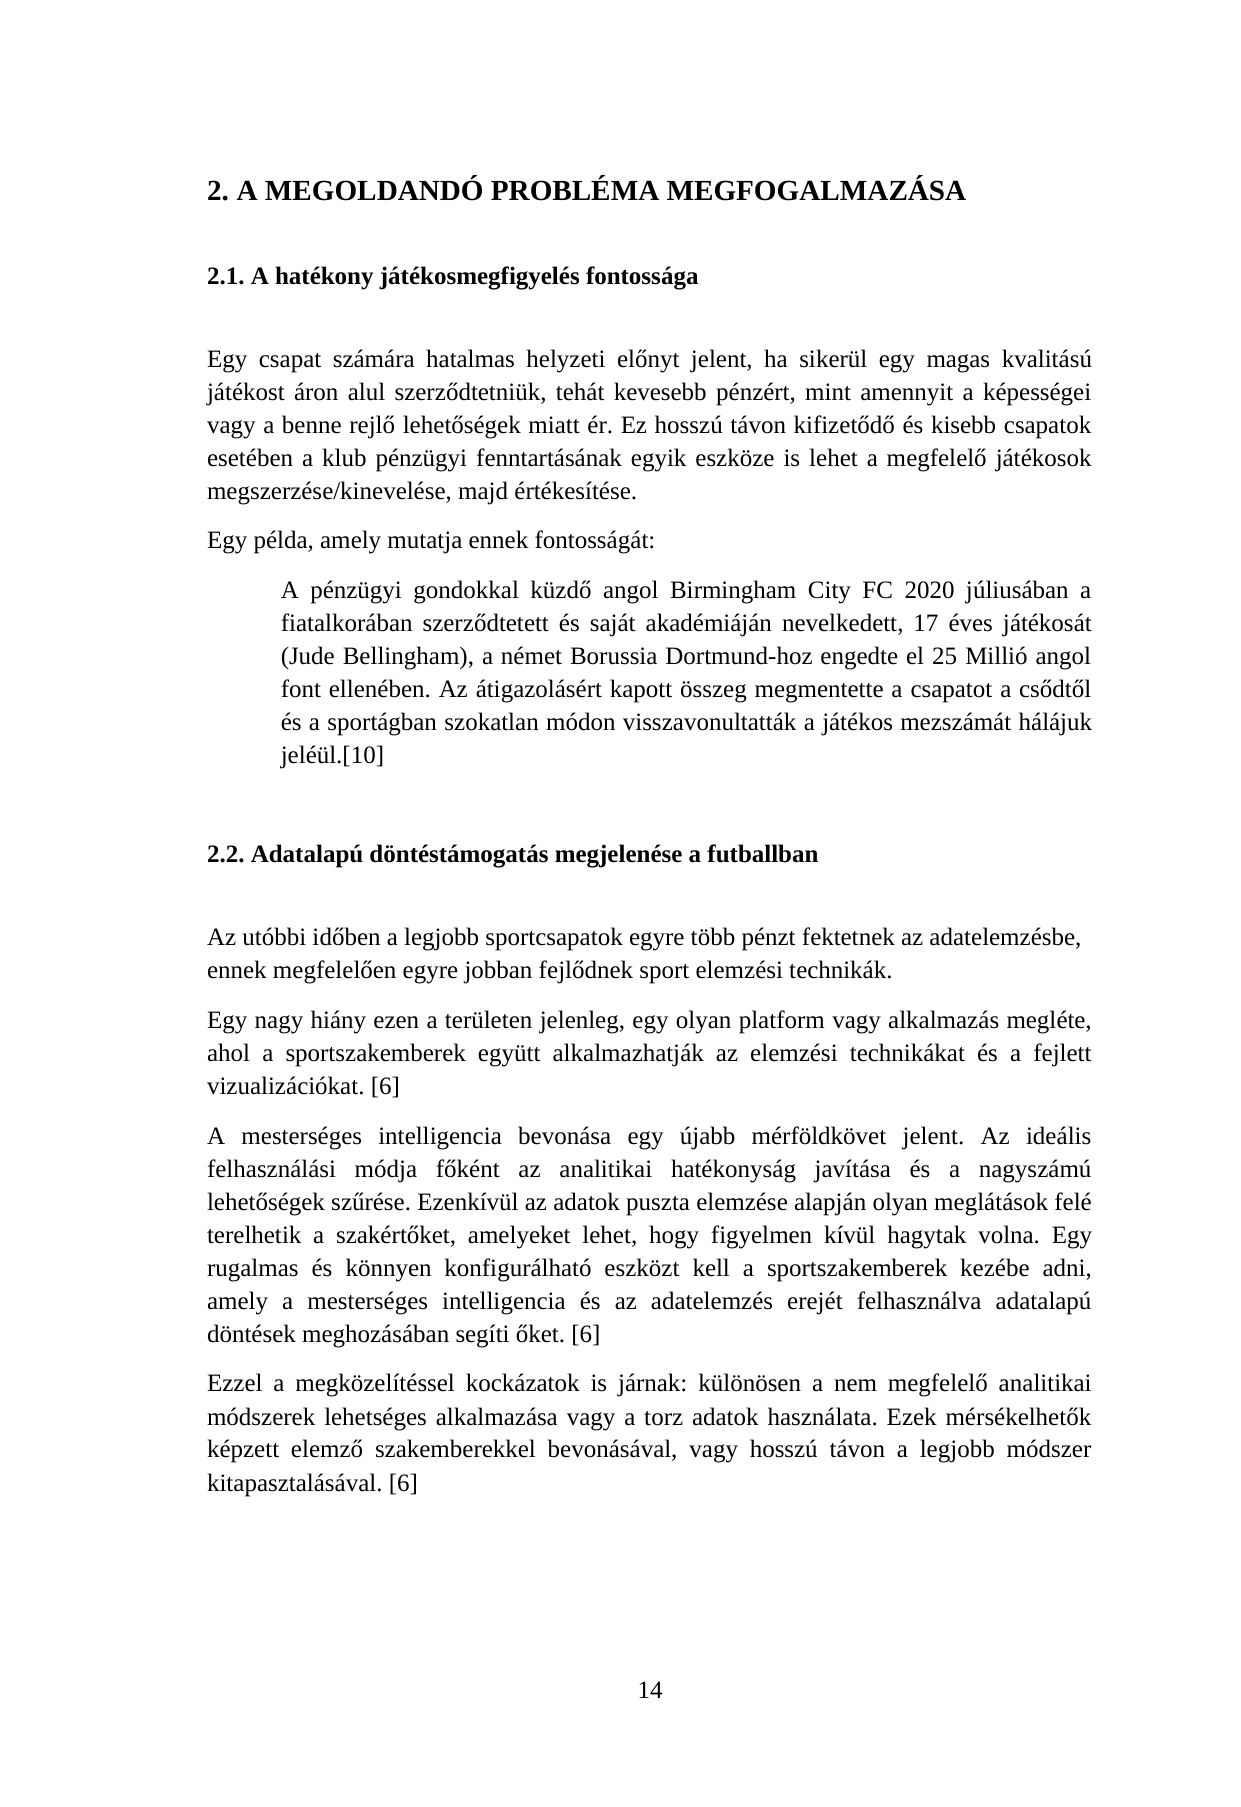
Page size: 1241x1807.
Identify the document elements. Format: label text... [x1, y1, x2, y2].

subtitle 2.1. A hatékony játékosmegfigyelés fontossága [207, 261, 1092, 290]
text Egy példa, amely mutatja ennek fontosságát: [207, 525, 1092, 554]
text Egy nagy hiány ezen a területen jelenleg, egy olyan platform vagy alkalmazás megléte, ahol a sportszakemberek együtt alkalmazhatják az elemzési technikákat és a fejlett vizualizációkat. [6] [207, 1005, 1092, 1100]
subtitle 2.2. Adatalapú döntéstámogatás megjelenése a futballban [207, 839, 1092, 868]
subtitle A MEGOLDANDÓ PROBLÉMA MEGFOGALMAZÁSA [207, 173, 1092, 206]
text Egy csapat számára hatalmas helyzeti előnyt jelent, ha sikerül egy magas kvalitású játékost áron alul szerződtetniük, tehát kevesebb pénzért, mint amennyit a képességei vagy a benne rejlő lehetőségek miatt ér. Ez hosszú távon kifizetődő és kisebb csapatok esetében a klub pénzügyi fenntartásának egyik eszköze is lehet a megfelelő játékosok megszerzése/kinevelése, majd értékesítése. [207, 344, 1092, 504]
text Ezzel a megközelítéssel kockázatok is járnak: különösen a nem megfelelő analitikai módszerek lehetséges alkalmazása vagy a torz adatok használata. Ezek mérsékelhetők képzett elemző szakemberekkel bevonásával, vagy hosszú távon a legjobb módszer kitapasztalásával. [6] [207, 1368, 1092, 1496]
text Az utóbbi időben a legjobb sportcsapatok egyre több pénzt fektetnek az adatelemzésbe, ennek megfelelően egyre jobban fejlődnek sport elemzési technikák. [207, 922, 1092, 984]
text A pénzügyi gondokkal küzdő angol Birmingham City FC 2020 júliusában a fiatalkorában szerződtetett és saját akadémiáján nevelkedett, 17 éves játékosát (Jude Bellingham), a német Borussia Dortmund-hoz engedte el 25 Millió angol font ellenében. Az átigazolásért kapott összeg megmentette a csapatot a csődtől és a sportágban szokatlan módon visszavonultatták a játékos mezszámát hálájuk jeléül.[10] [281, 575, 1092, 769]
text A mesterséges intelligencia bevonása egy újabb mérföldkövet jelent. Az ideális felhasználási módja főként az analitikai hatékonyság javítása és a nagyszámú lehetőségek szűrése. Ezenkívül az adatok puszta elemzése alapján olyan meglátások felé terelhetik a szakértőket, amelyeket lehet, hogy figyelmen kívül hagytak volna. Egy rugalmas és könnyen konfigurálható eszközt kell a sportszakemberek kezébe adni, amely a mesterséges intelligencia és az adatelemzés erejét felhasználva adatalapú döntések meghozásában segíti őket. [6] [207, 1121, 1092, 1348]
